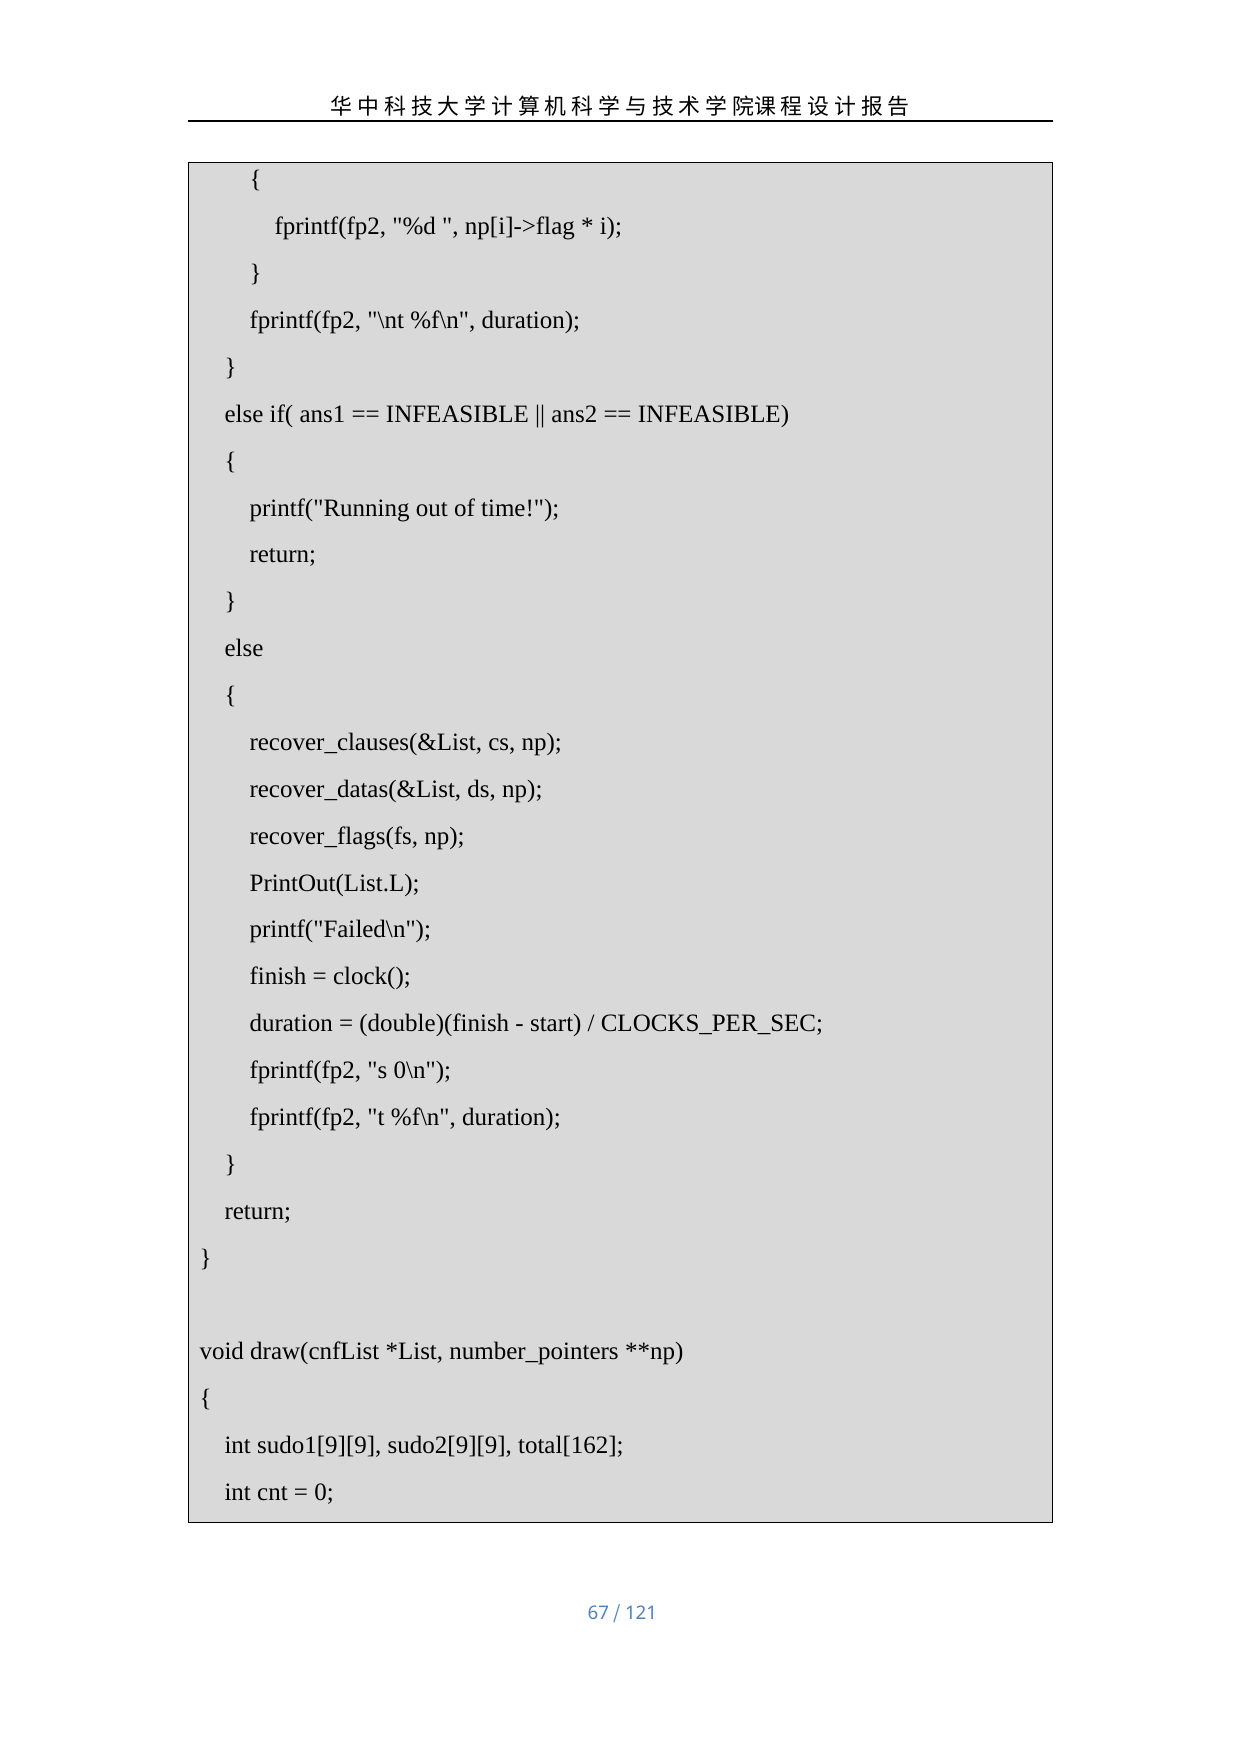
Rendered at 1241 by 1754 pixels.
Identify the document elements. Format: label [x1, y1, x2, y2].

table_header [189, 163, 1052, 1522]
